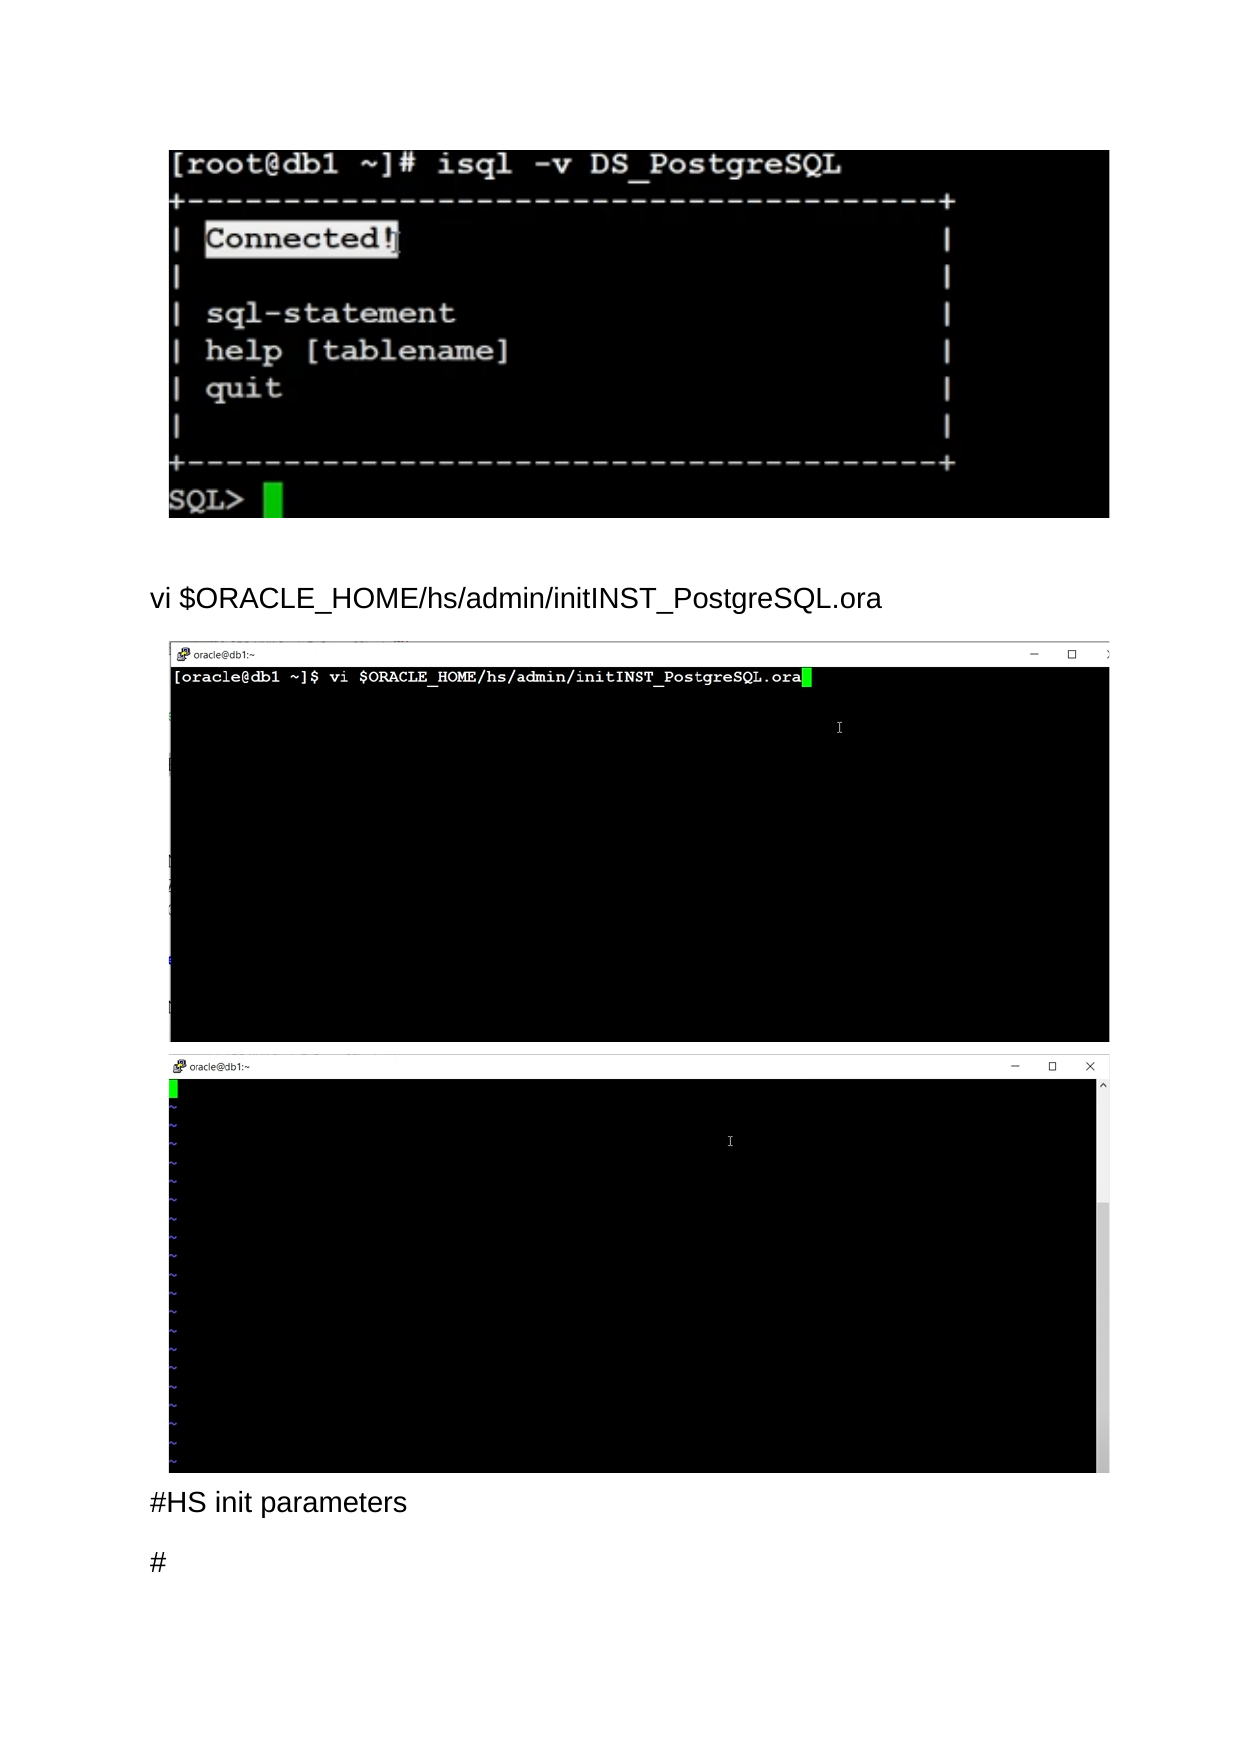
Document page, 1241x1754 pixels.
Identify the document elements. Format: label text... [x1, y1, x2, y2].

text vi $ORACLE_HOME/hs/admin/initINST_PostgreSQL.ora [150, 590, 1090, 623]
picture [168, 150, 1110, 518]
text #HS init parameters [150, 1494, 1090, 1527]
picture [168, 649, 1110, 1051]
picture [168, 1062, 1110, 1482]
text # [150, 1553, 1090, 1587]
